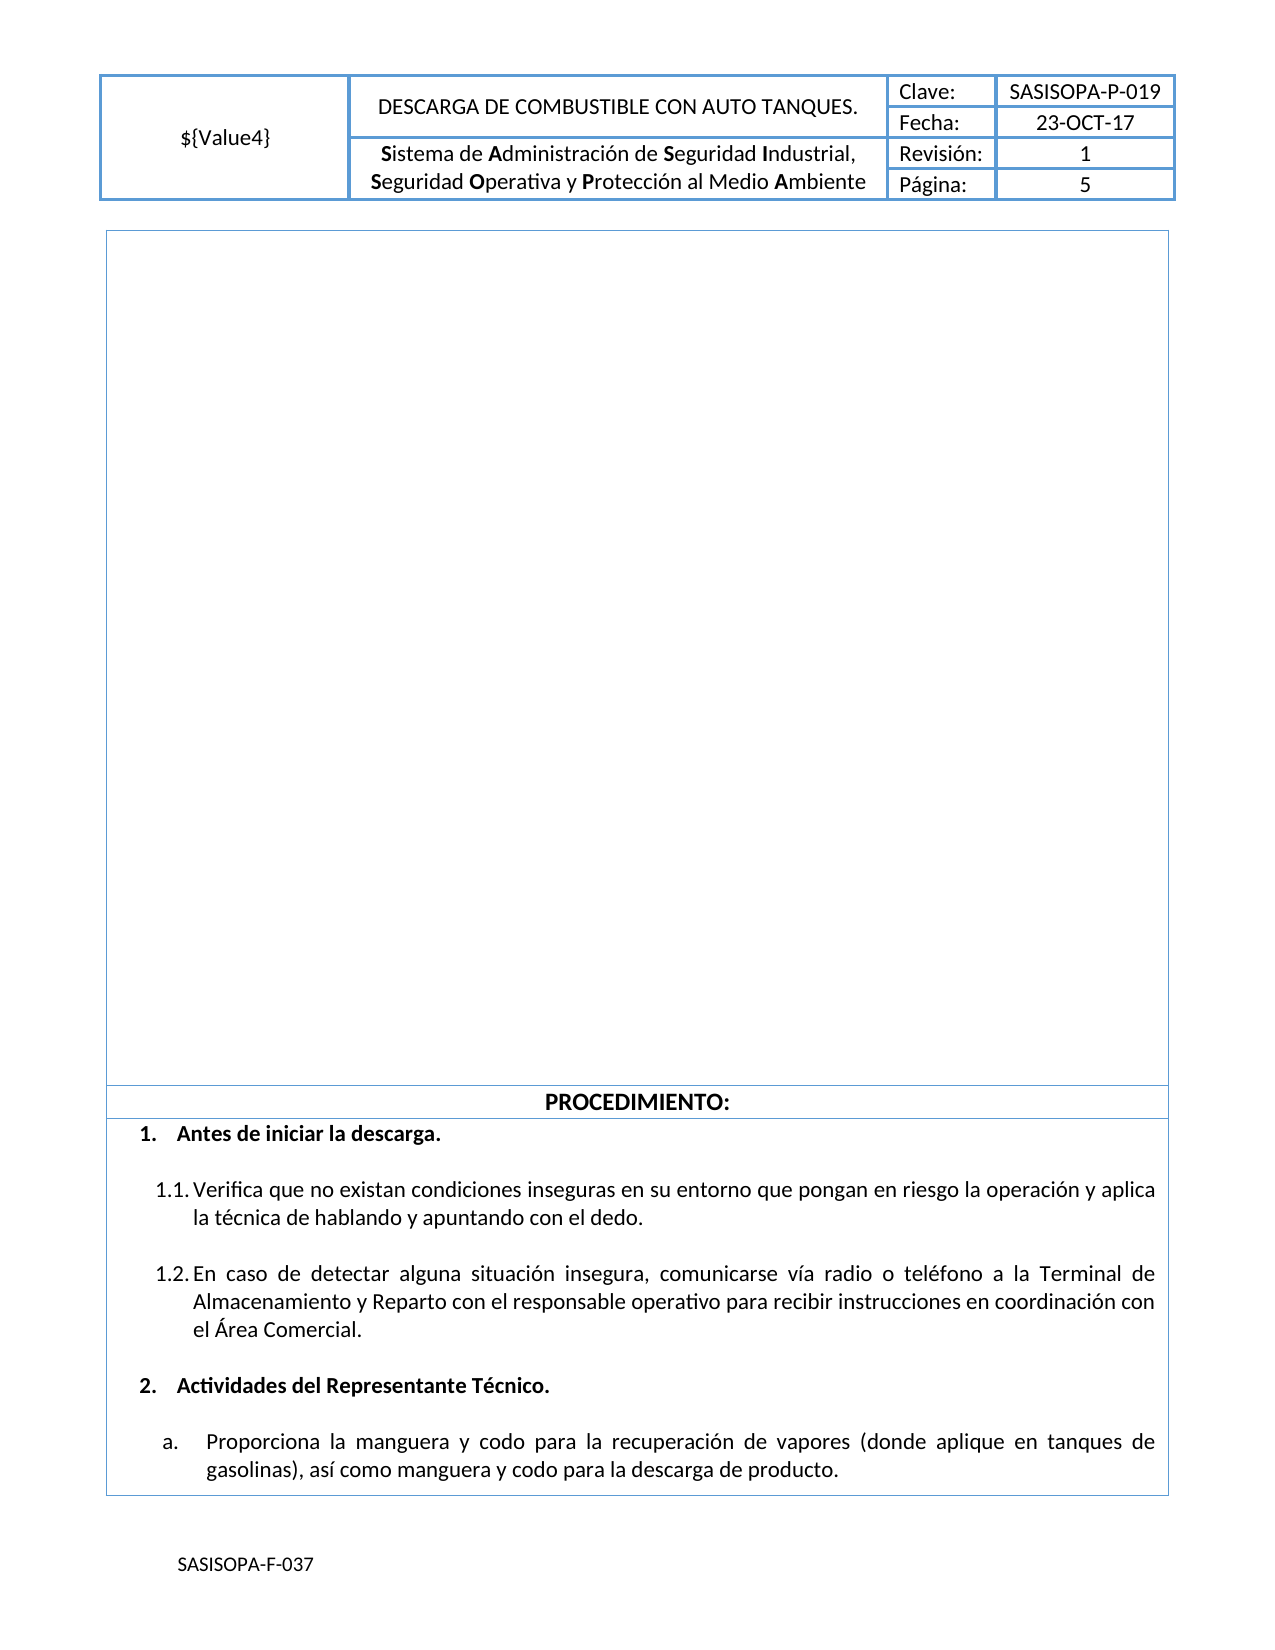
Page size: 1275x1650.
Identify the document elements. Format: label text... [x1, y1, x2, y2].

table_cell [107, 1119, 1168, 1495]
table_cell PROCEDIMIENTO: [107, 1086, 1168, 1118]
table_cell [107, 231, 1168, 1085]
